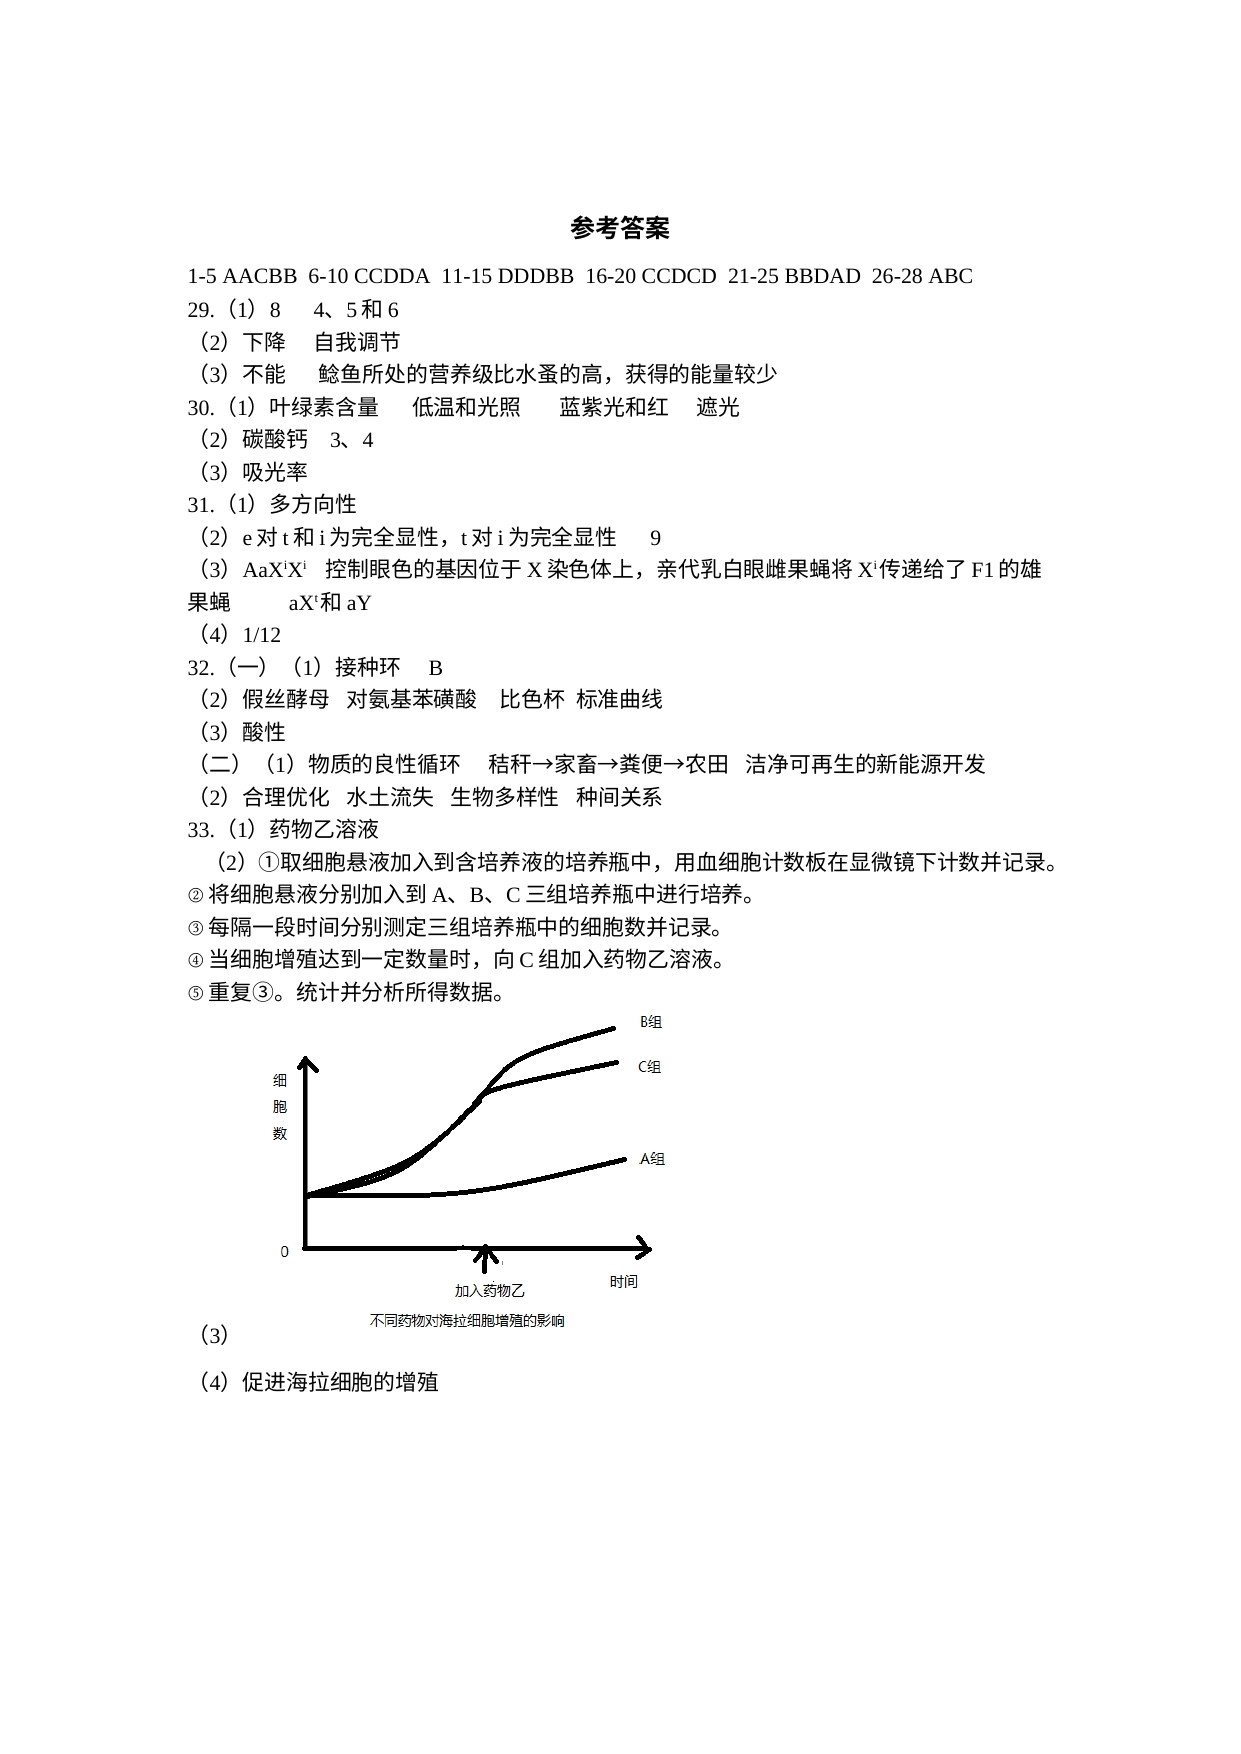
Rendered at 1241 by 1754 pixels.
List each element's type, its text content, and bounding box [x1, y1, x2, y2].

text ④当细胞增殖达到一定数量时，向C组加入药物乙溶液。 [187, 942, 1053, 974]
text （2）合理优化 水土流失 生物多样性 种间关系 [187, 779, 1053, 812]
text （二）（1）物质的良性循环 秸秆→家畜→粪便→农田 洁净可再生的新能源开发 [187, 747, 1053, 779]
text （2）e对t和i为完全显性，t对i为完全显性 9 [187, 519, 1053, 552]
text ②将细胞悬液分别加入到A、B、C三组培养瓶中进行培养。 [187, 877, 1053, 909]
text （2）碳酸钙 3、4 [187, 422, 1053, 454]
text 30.（1）叶绿素含量 低温和光照 蓝紫光和红 遮光 [187, 389, 1053, 422]
picture [242, 1007, 711, 1343]
text （4）1/12 [187, 617, 1053, 649]
text （3）AaXiXi 控制眼色的基因位于X染色体上，亲代乳白眼雌果蝇将Xi传递给了F1的雄果蝇 aXt和aY [187, 552, 1053, 617]
text （3）酸性 [187, 714, 1053, 747]
text 31.（1）多方向性 [187, 487, 1053, 519]
text （2）下降 自我调节 [187, 324, 1053, 357]
text 33.（1）药物乙溶液 [187, 812, 1053, 844]
text ③每隔一段时间分别测定三组培养瓶中的细胞数并记录。 [187, 909, 1053, 942]
text 1-5 AACBB 6-10 CCDDA 11-15 DDDBB 16-20 CCDCD 21-25 BBDAD 26-28 ABC [187, 259, 1053, 292]
text ⑤重复③。统计并分析所得数据。 [187, 974, 1053, 1007]
text 29.（1）8 4、5和6 [187, 292, 1053, 324]
text （2）假丝酵母 对氨基苯磺酸 比色杯 标准曲线 [187, 682, 1053, 714]
text 32.（一）（1）接种环 B [187, 649, 1053, 682]
text 参考答案 [187, 194, 1053, 259]
text （2）①取细胞悬液加入到含培养液的培养瓶中，用血细胞计数板在显微镜下计数并记录。 [187, 844, 1053, 877]
text （3）不能 鲶鱼所处的营养级比水蚤的高，获得的能量较少 [187, 357, 1053, 389]
text （4）促进海拉细胞的增殖 [187, 1364, 1053, 1397]
text （3）吸光率 [187, 454, 1053, 487]
